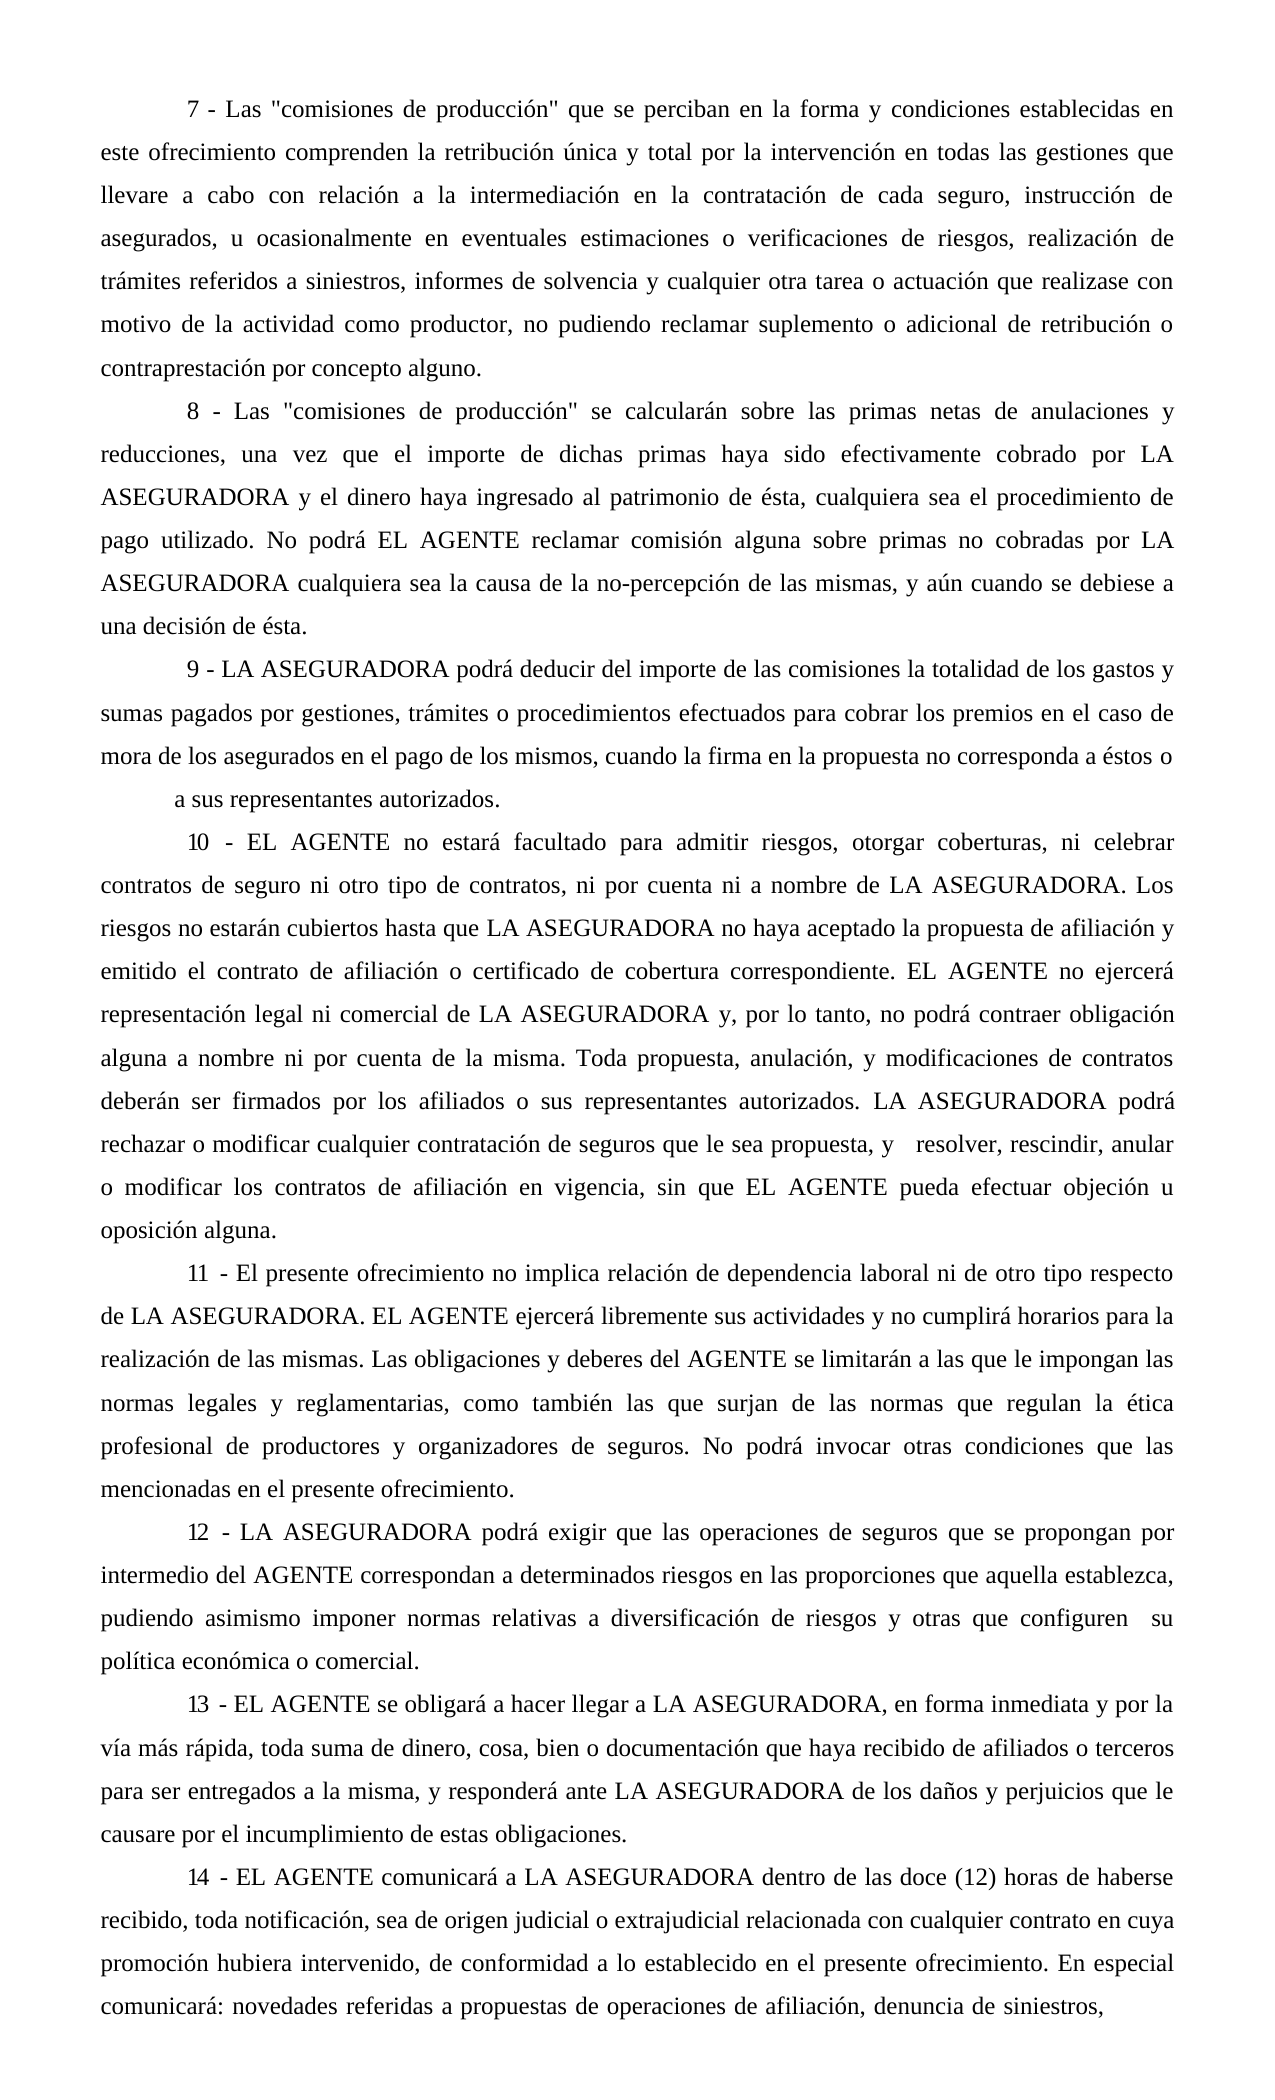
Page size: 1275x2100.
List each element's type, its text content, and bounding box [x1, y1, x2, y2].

list - LA ASEGURADORA podrá exigir que las operaciones de seguros que se propongan por intermedio del AGENTE correspondan a determinados riesgos en las proporciones que aquella establezca, pudiendo asimismo imponer normas relativas a diversificación de riesgos y otras que configuren su política económica o comercial. [100, 1517, 1175, 1675]
list - El presente ofrecimiento no implica relación de dependencia laboral ni de otro tipo respecto de LA ASEGURADORA. EL AGENTE ejercerá libremente sus actividades y no cumplirá horarios para la realización de las mismas. Las obligaciones y deberes del AGENTE se limitarán a las que le impongan las normas legales y reglamentarias, como también las que surjan de las normas que regulan la ética profesional de productores y organizadores de seguros. No podrá invocar otras condiciones que las mencionadas en el presente ofrecimiento. [100, 1258, 1175, 1503]
list - Las "comisiones de producción" se calcularán sobre las primas netas de anulaciones y reducciones, una vez que el importe de dichas primas haya sido efectivamente cobrado por LA ASEGURADORA y el dinero haya ingresado al patrimonio de ésta, cualquiera sea el procedimiento de pago utilizado. No podrá EL AGENTE reclamar comisión alguna sobre primas no cobradas por LA ASEGURADORA cualquiera sea la causa de la no-percepción de las mismas, y aún cuando se debiese a una decisión de ésta. [100, 396, 1175, 640]
list - EL AGENTE no estará facultado para admitir riesgos, otorgar coberturas, ni celebrar contratos de seguro ni otro tipo de contratos, ni por cuenta ni a nombre de LA ASEGURADORA. Los riesgos no estarán cubiertos hasta que LA ASEGURADORA no haya aceptado la propuesta de afiliación y emitido el contrato de afiliación o certificado de cobertura correspondiente. EL AGENTE no ejercerá representación legal ni comercial de LA ASEGURADORA y, por lo tanto, no podrá contraer obligación alguna a nombre ni por cuenta de la misma. Toda propuesta, anulación, y modificaciones de contratos deberán ser firmados por los afiliados o sus representantes autorizados. LA ASEGURADORA podrá rechazar o modificar cualquier contratación de seguros que le sea propuesta, y resolver, rescindir, anular o modificar los contratos de afiliación en vigencia, sin que EL AGENTE pueda efectuar objeción u oposición alguna. [100, 827, 1175, 1244]
list - EL AGENTE comunicará a LA ASEGURADORA dentro de las doce (12) horas de haberse recibido, toda notificación, sea de origen judicial o extrajudicial relacionada con cualquier contrato en cuya promoción hubiera intervenido, de conformidad a lo establecido en el presente ofrecimiento. En especial comunicará: novedades referidas a propuestas de operaciones de afiliación, denuncia de siniestros, [100, 1862, 1175, 2020]
list - LA ASEGURADORA podrá deducir del importe de las comisiones la totalidad de los gastos y sumas pagados por gestiones, trámites o procedimientos efectuados para cobrar los premios en el caso de mora de los asegurados en el pago de los mismos, cuando la firma en la propuesta no corresponda a éstos o [100, 654, 1175, 769]
list - EL AGENTE se obligará a hacer llegar a LA ASEGURADORA, en forma inmediata y por la vía más rápida, toda suma de dinero, cosa, bien o documentación que haya recibido de afiliados o terceros para ser entregados a la misma, y responderá ante LA ASEGURADORA de los daños y perjuicios que le causare por el incumplimiento de estas obligaciones. [100, 1689, 1175, 1848]
list - Las "comisiones de producción" que se perciban en la forma y condiciones establecidas en este ofrecimiento comprenden la retribución única y total por la intervención en todas las gestiones que llevare a cabo con relación a la intermediación en la contratación de cada seguro, instrucción de asegurados, u ocasionalmente en eventuales estimaciones o verificaciones de riesgos, realización de trámites referidos a siniestros, informes de solvencia y cualquier otra tarea o actuación que realizase con motivo de la actividad como productor, no pudiendo reclamar suplemento o adicional de retribución o contraprestación por concepto alguno. [100, 94, 1175, 381]
text a sus representantes autorizados. [174, 784, 1187, 813]
